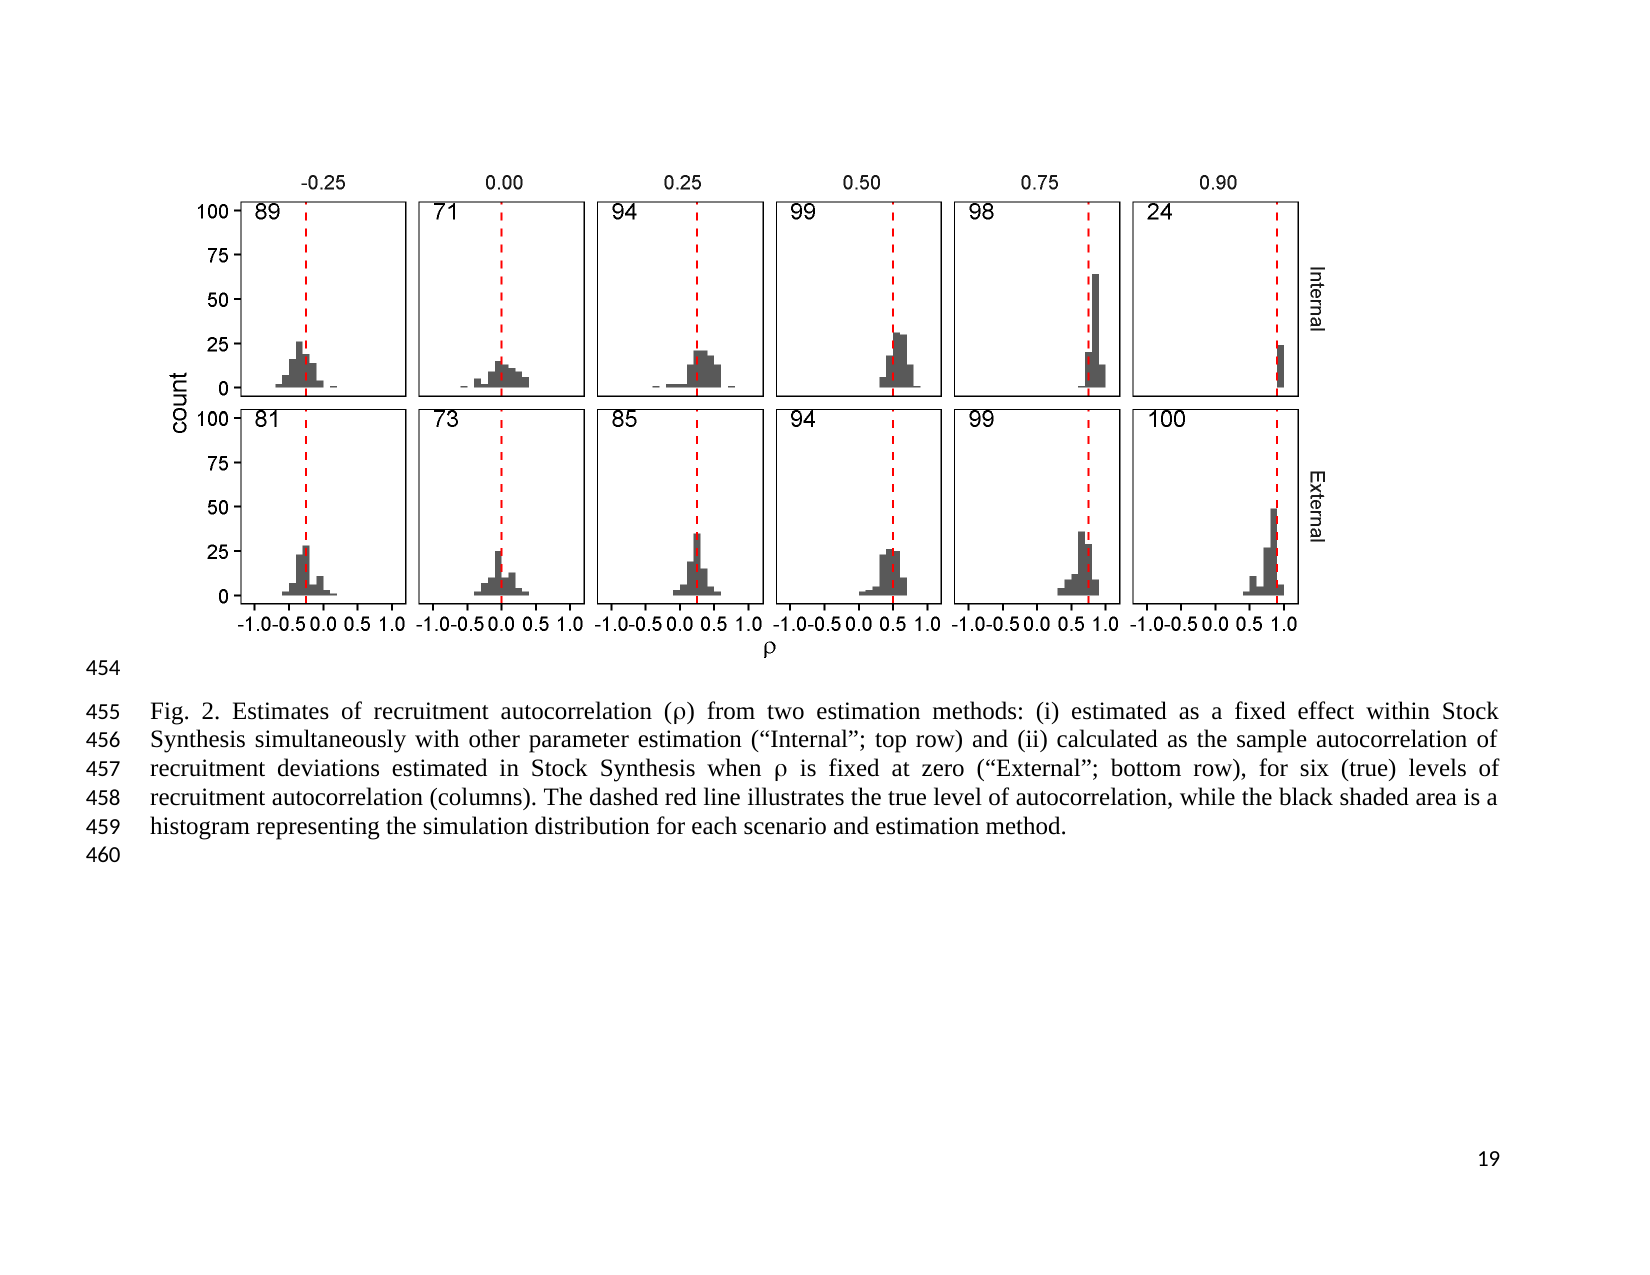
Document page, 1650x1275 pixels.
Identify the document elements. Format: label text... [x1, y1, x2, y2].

picture [150, 150, 1350, 675]
